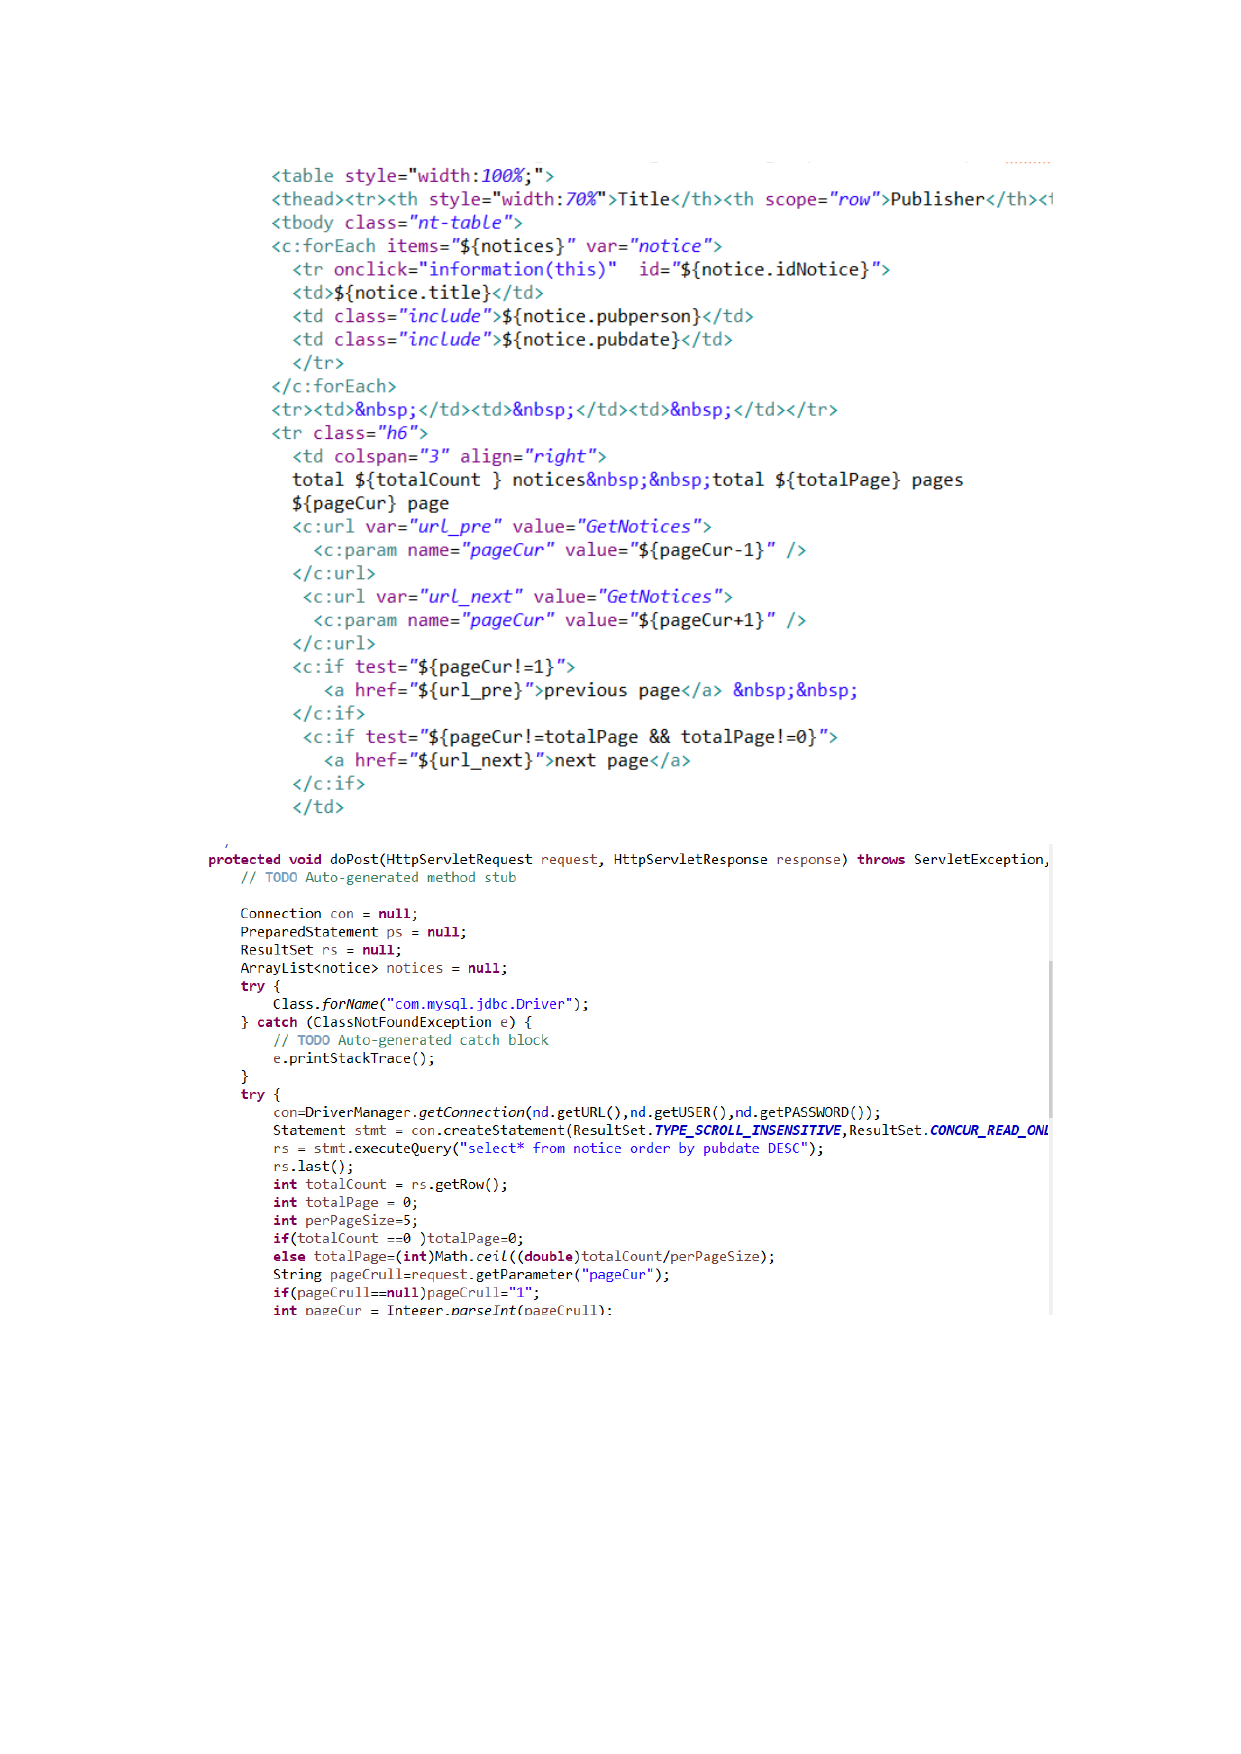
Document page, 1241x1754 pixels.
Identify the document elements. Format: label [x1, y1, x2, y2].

picture [187, 844, 1053, 1315]
picture [187, 162, 1053, 819]
